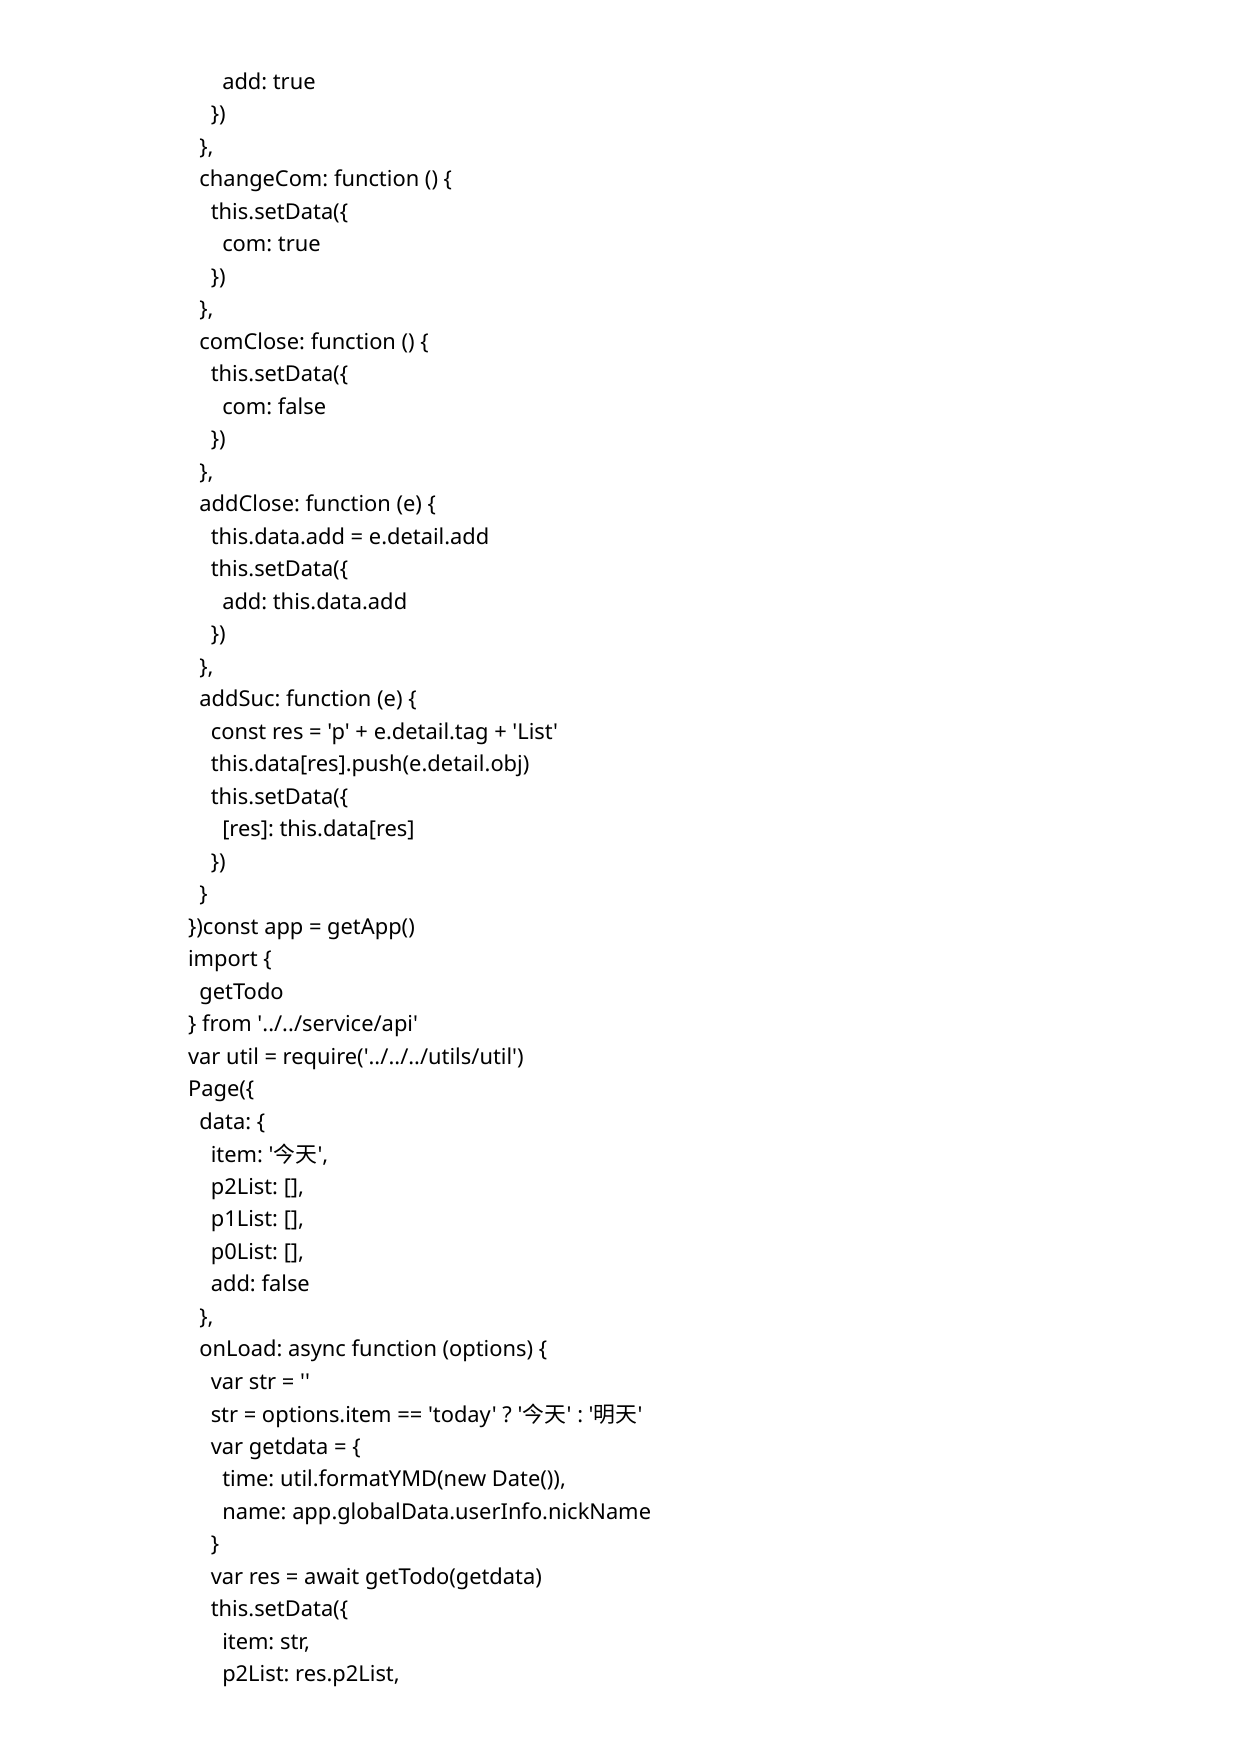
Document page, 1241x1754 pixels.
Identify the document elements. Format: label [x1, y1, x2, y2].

text [188, 64, 1053, 1689]
